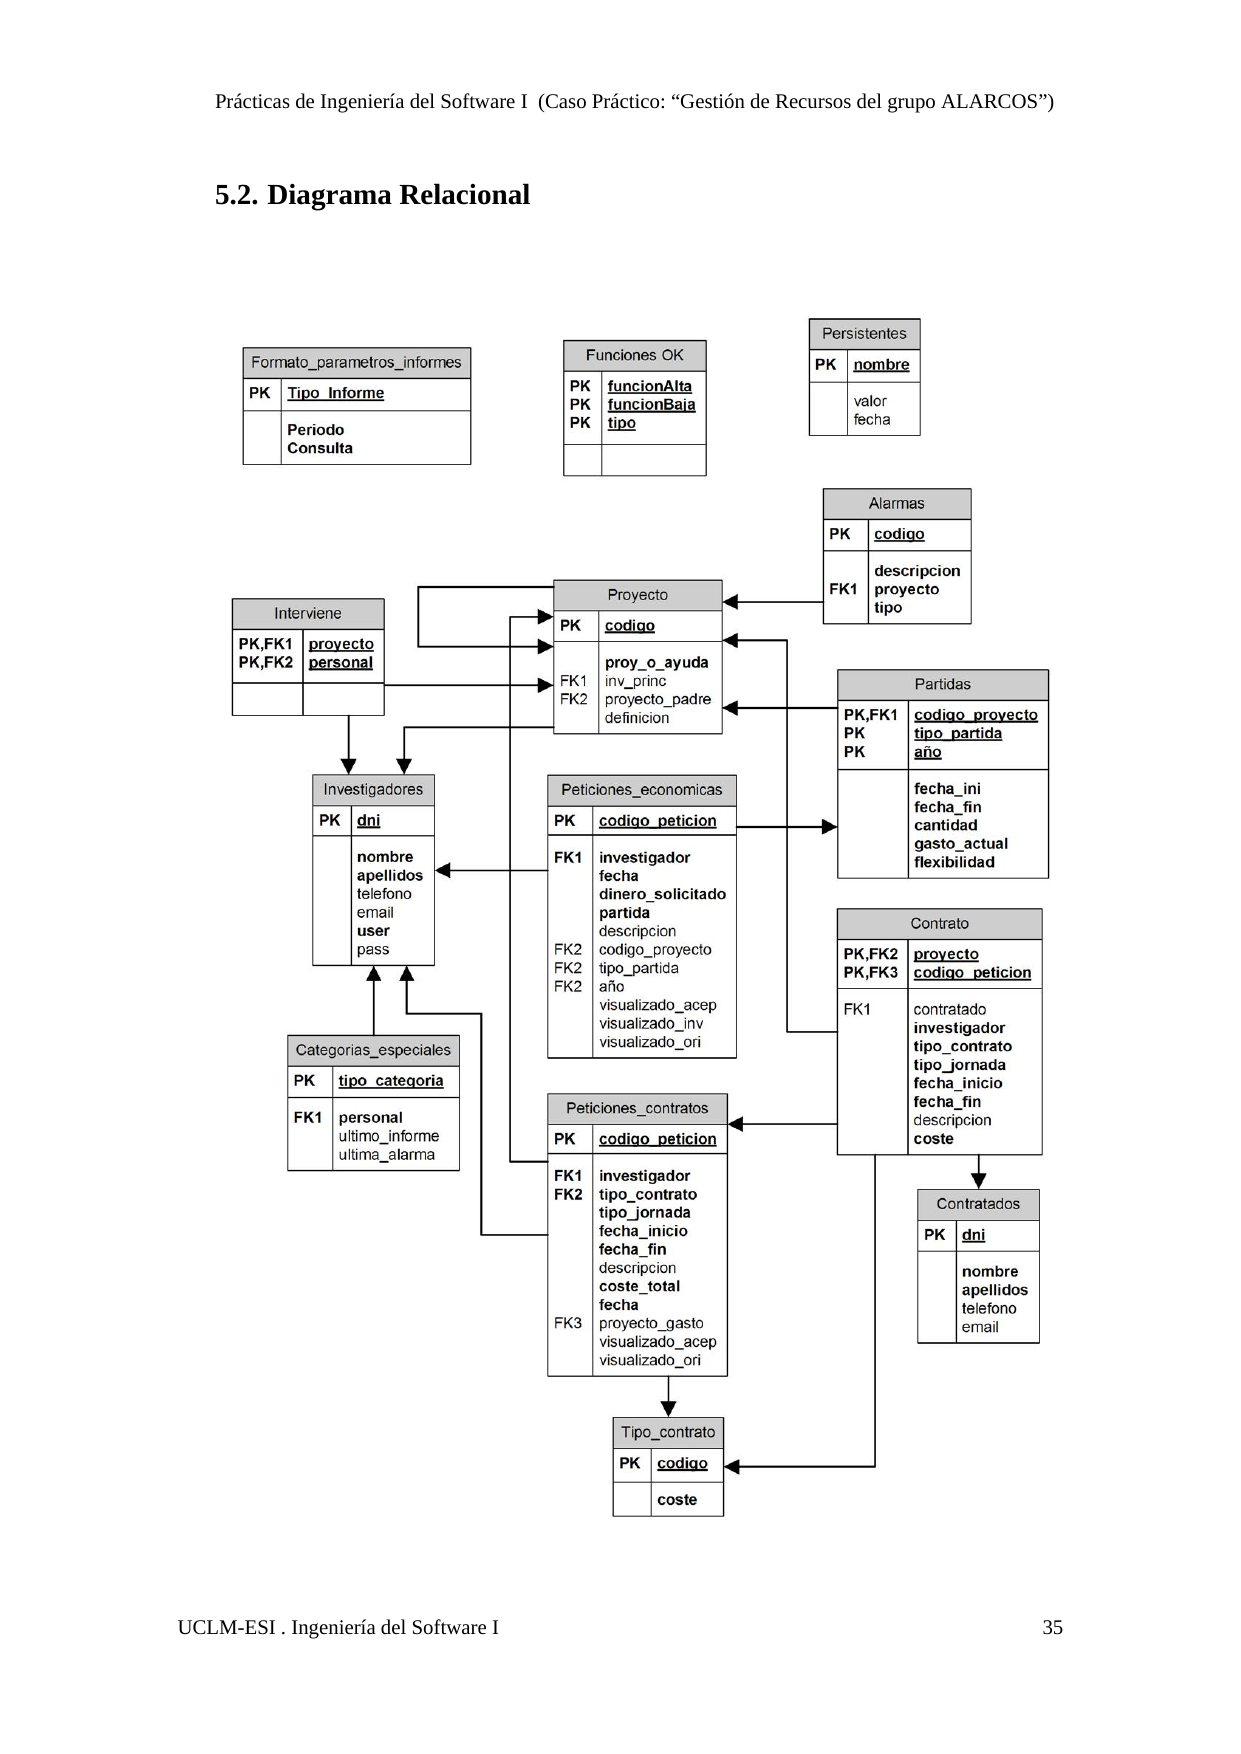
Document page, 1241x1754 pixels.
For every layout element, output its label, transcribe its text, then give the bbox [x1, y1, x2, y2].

list Diagrama Relacional [215, 177, 1092, 211]
picture [177, 244, 1093, 1539]
